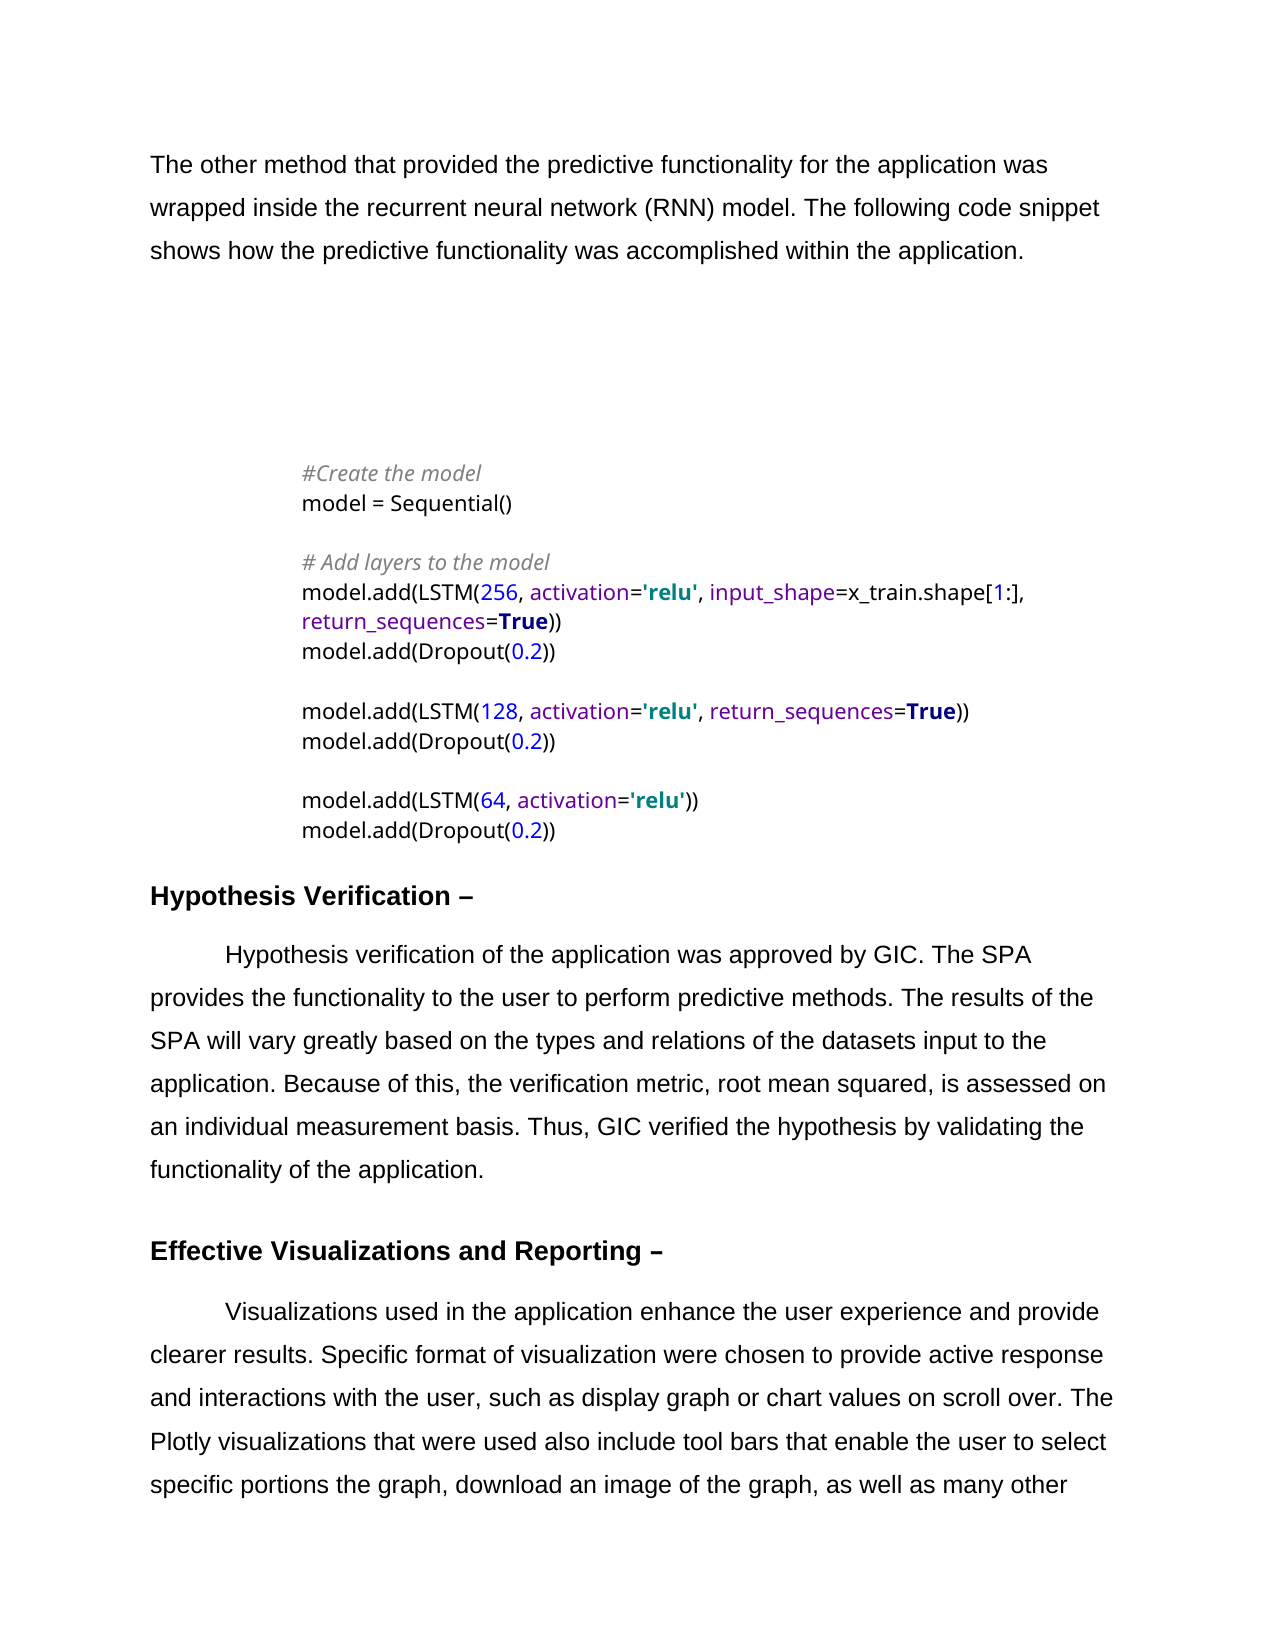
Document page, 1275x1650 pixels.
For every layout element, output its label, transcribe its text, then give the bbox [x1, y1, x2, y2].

subtitle Effective Visualizations and Reporting – [150, 1232, 1125, 1268]
subtitle Hypothesis Verification – [150, 880, 1125, 911]
text The other method that provided the predictive functionality for the application was wrapped inside the recurrent neural network (RNN) model. The following code snippet shows how the predictive functionality was accomplished within the application. [150, 150, 1125, 265]
